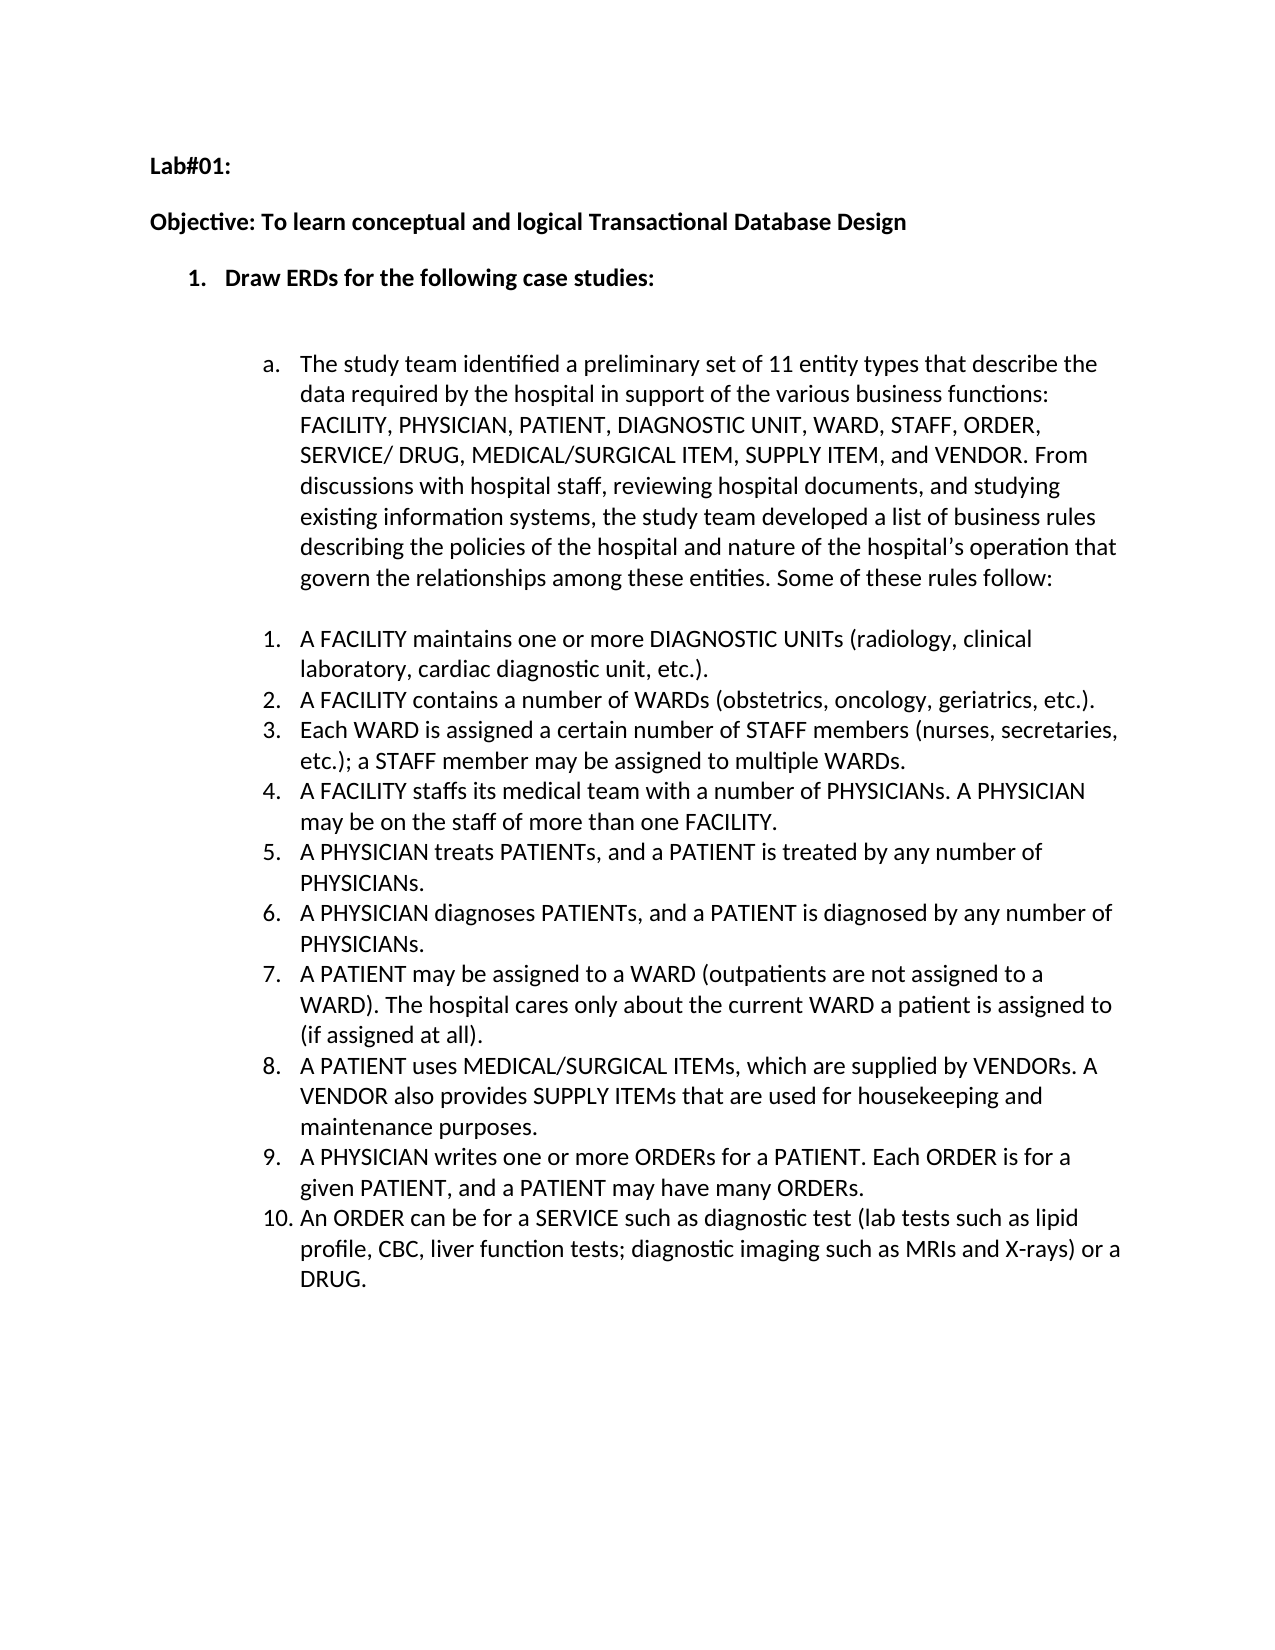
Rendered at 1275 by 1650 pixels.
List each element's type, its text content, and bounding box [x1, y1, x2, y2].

list A FACILITY maintains one or more DIAGNOSTIC UNITs (radiology, clinical laboratory, cardiac diagnostic unit, etc.). [262, 623, 1125, 684]
list A FACILITY staffs its medical team with a number of PHYSICIANs. A PHYSICIAN may be on the staff of more than one FACILITY. [262, 775, 1125, 836]
list A PHYSICIAN diagnoses PATIENTs, and a PATIENT is diagnosed by any number of PHYSICIANs. [262, 897, 1125, 958]
list Draw ERDs for the following case studies: [187, 262, 1125, 292]
text Lab#01: [150, 150, 1125, 181]
list The study team identified a preliminary set of 11 entity types that describe the data required by the hospital in support of the various business functions: FACILITY, PHYSICIAN, PATIENT, DIAGNOSTIC UNIT, WARD, STAFF, ORDER, SERVICE/ DRUG, MEDICAL/SURGICAL ITEM, SUPPLY ITEM, and VENDOR. From discussions with hospital staff, reviewing hospital documents, and studying existing information systems, the study team developed a list of business rules describing the policies of the hospital and nature of the hospital’s operation that govern the relationships among these entities. Some of these rules follow: [262, 348, 1125, 592]
list A FACILITY contains a number of WARDs (obstetrics, oncology, geriatrics, etc.). [262, 684, 1125, 714]
list A PATIENT may be assigned to a WARD (outpatients are not assigned to a WARD). The hospital cares only about the current WARD a patient is assigned to (if assigned at all). [262, 958, 1125, 1050]
list A PATIENT uses MEDICAL/SURGICAL ITEMs, which are supplied by VENDORs. A VENDOR also provides SUPPLY ITEMs that are used for housekeeping and maintenance purposes. [262, 1050, 1125, 1142]
text Objective: To learn conceptual and logical Transactional Database Design [150, 206, 1125, 236]
list Each WARD is assigned a certain number of STAFF members (nurses, secretaries, etc.); a STAFF member may be assigned to multiple WARDs. [262, 714, 1125, 775]
list An ORDER can be for a SERVICE such as diagnostic test (lab tests such as lipid profile, CBC, liver function tests; diagnostic imaging such as MRIs and X-rays) or a DRUG. [262, 1203, 1125, 1294]
list A PHYSICIAN writes one or more ORDERs for a PATIENT. Each ORDER is for a given PATIENT, and a PATIENT may have many ORDERs. [262, 1142, 1125, 1203]
list A PHYSICIAN treats PATIENTs, and a PATIENT is treated by any number of PHYSICIANs. [262, 836, 1125, 897]
